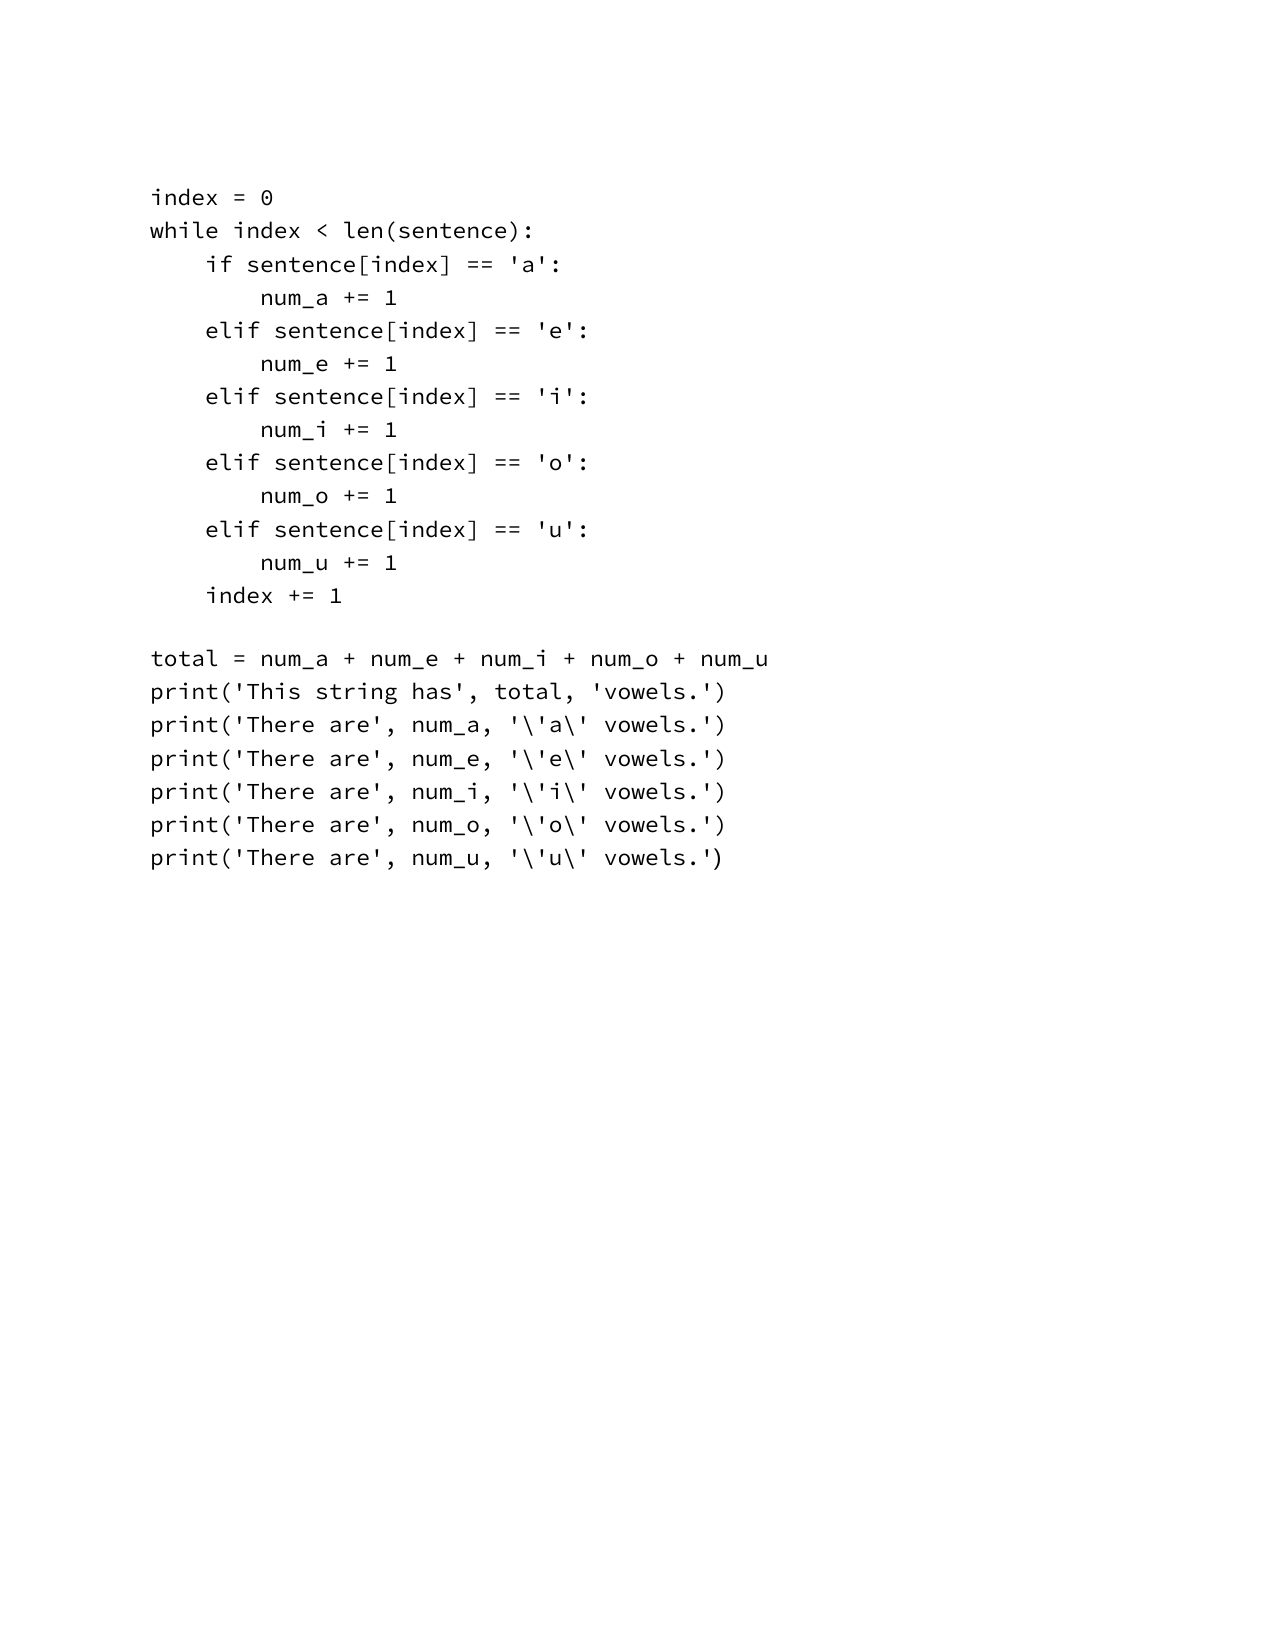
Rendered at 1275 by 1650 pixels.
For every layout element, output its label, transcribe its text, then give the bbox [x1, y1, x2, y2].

text print('There are', num_a, '\'a\' vowels.') [150, 710, 1125, 739]
text print('There are', num_e, '\'e\' vowels.') [150, 743, 1125, 772]
text elif sentence[index] == 'i': [150, 382, 1125, 411]
text elif sentence[index] == 'o': [150, 448, 1125, 477]
text while index < len(sentence): [150, 216, 1125, 245]
text elif sentence[index] == 'u': [150, 514, 1125, 543]
text if sentence[index] == 'a': [150, 249, 1125, 278]
text num_a += 1 [150, 282, 1125, 311]
text print('There are', num_o, '\'o\' vowels.') [150, 809, 1125, 838]
text print('There are', num_i, '\'i\' vowels.') [150, 776, 1125, 805]
text num_i += 1 [150, 415, 1125, 444]
text num_u += 1 [150, 547, 1125, 576]
text print('This string has', total, 'vowels.') [150, 677, 1125, 706]
text num_o += 1 [150, 481, 1125, 510]
text index = 0 [150, 183, 1125, 212]
text elif sentence[index] == 'e': [150, 316, 1125, 344]
text index += 1 [150, 581, 1125, 609]
text total = num_a + num_e + num_i + num_o + num_u [150, 644, 1125, 673]
text num_e += 1 [150, 349, 1125, 378]
text print('There are', num_u, '\'u\' vowels.') [150, 843, 1125, 872]
